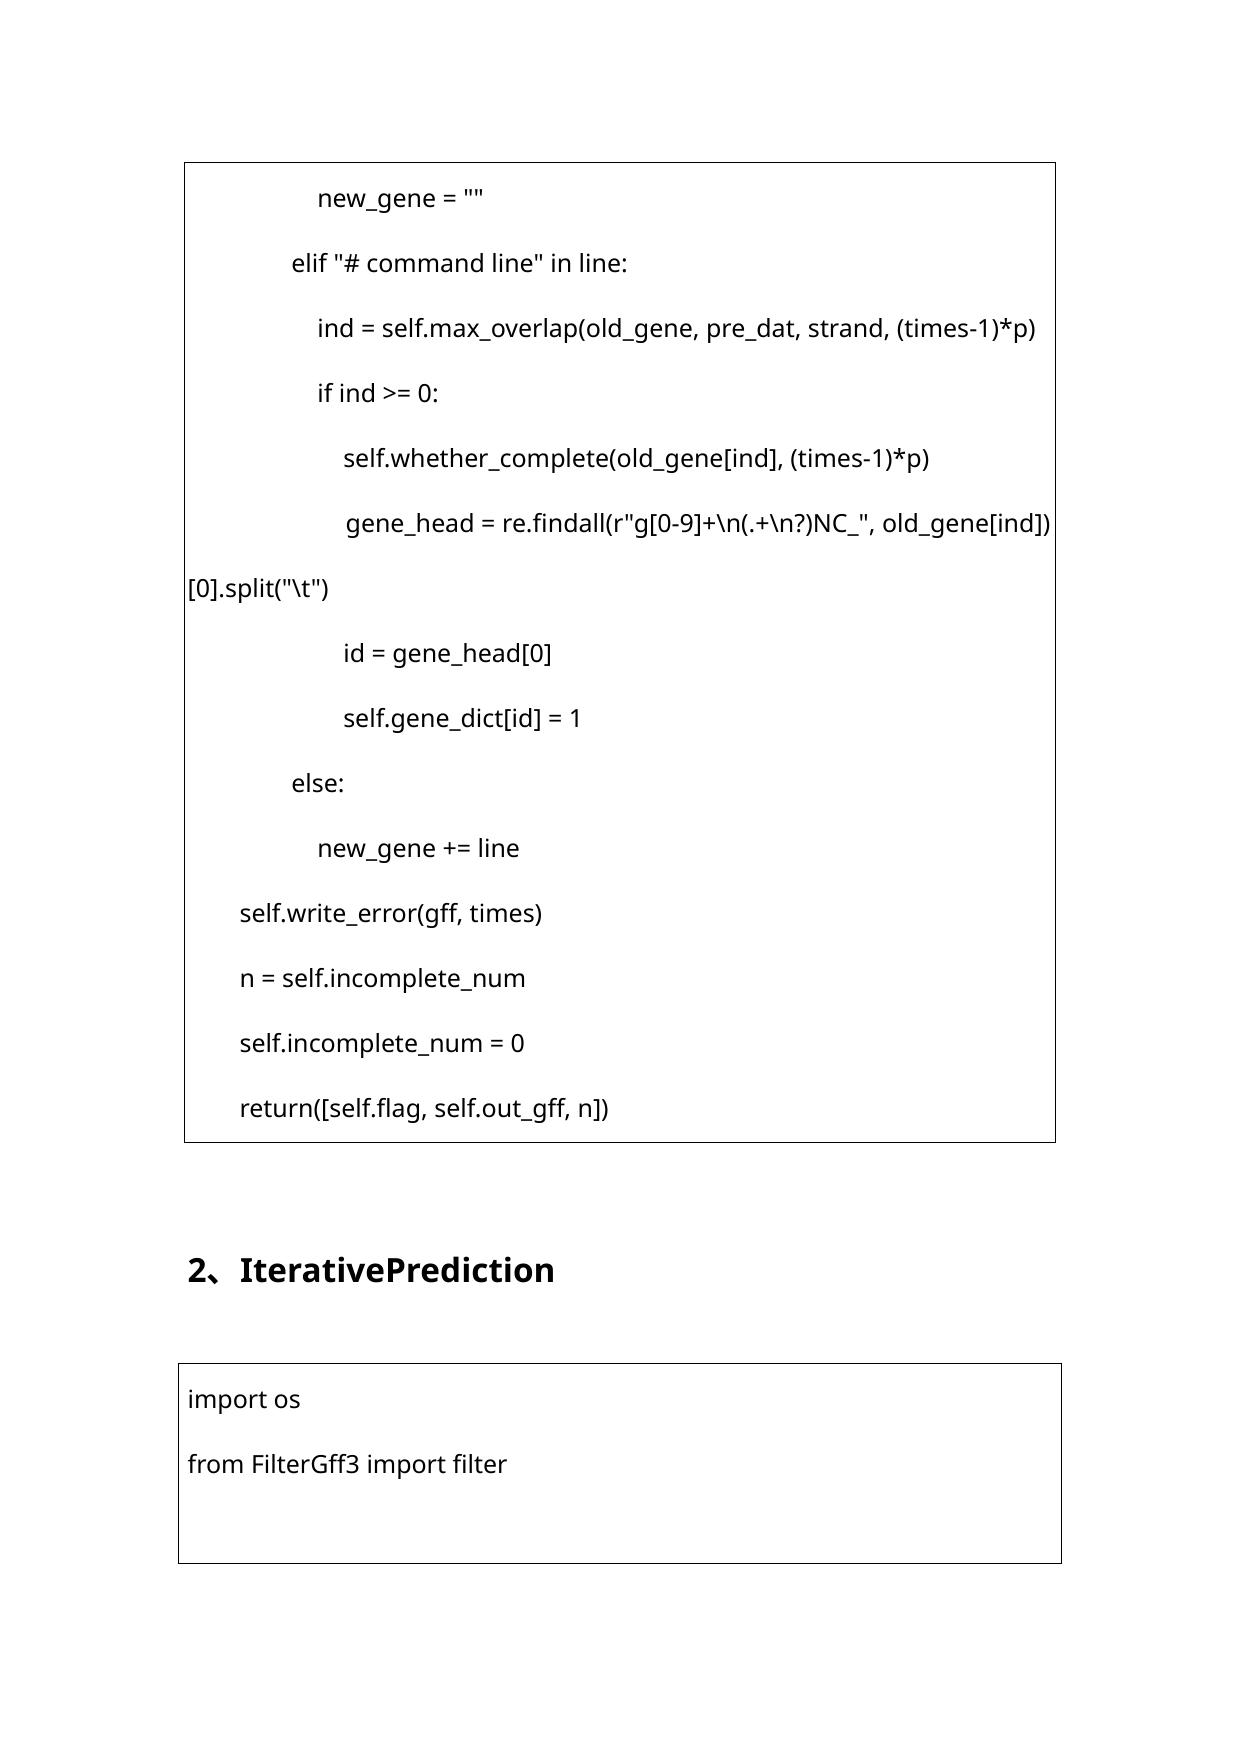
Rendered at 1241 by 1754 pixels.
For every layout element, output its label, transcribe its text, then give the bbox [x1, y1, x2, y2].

text elif "# command line" in line: [187, 230, 1053, 295]
text from FilterGff3 import filter [187, 1431, 1053, 1496]
text id = gene_head[0] [187, 620, 1053, 685]
text ind = self.max_overlap(old_gene, pre_dat, strand, (times-1)*p) [187, 295, 1053, 360]
text n = self.incomplete_num [187, 945, 1053, 1010]
text if ind >= 0: [187, 360, 1053, 425]
text import os [179, 1364, 1061, 1431]
text else: [187, 750, 1053, 815]
subtitle 2、IterativePrediction [187, 1235, 1053, 1300]
text new_gene = "" [185, 163, 1055, 230]
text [187, 425, 1053, 490]
text self.incomplete_num = 0 [187, 1010, 1053, 1072]
text return([self.flag, self.out_gff, n]) [185, 1072, 1055, 1142]
text self.write_error(gff, times) [187, 880, 1053, 945]
text new_gene += line [187, 815, 1053, 880]
text gene_head = re.findall(r"g[0-9]+\n(.+\n?)NC_", old_gene[ind])[0].split("\t") [187, 490, 1053, 620]
text self.gene_dict[id] = 1 [187, 685, 1053, 750]
